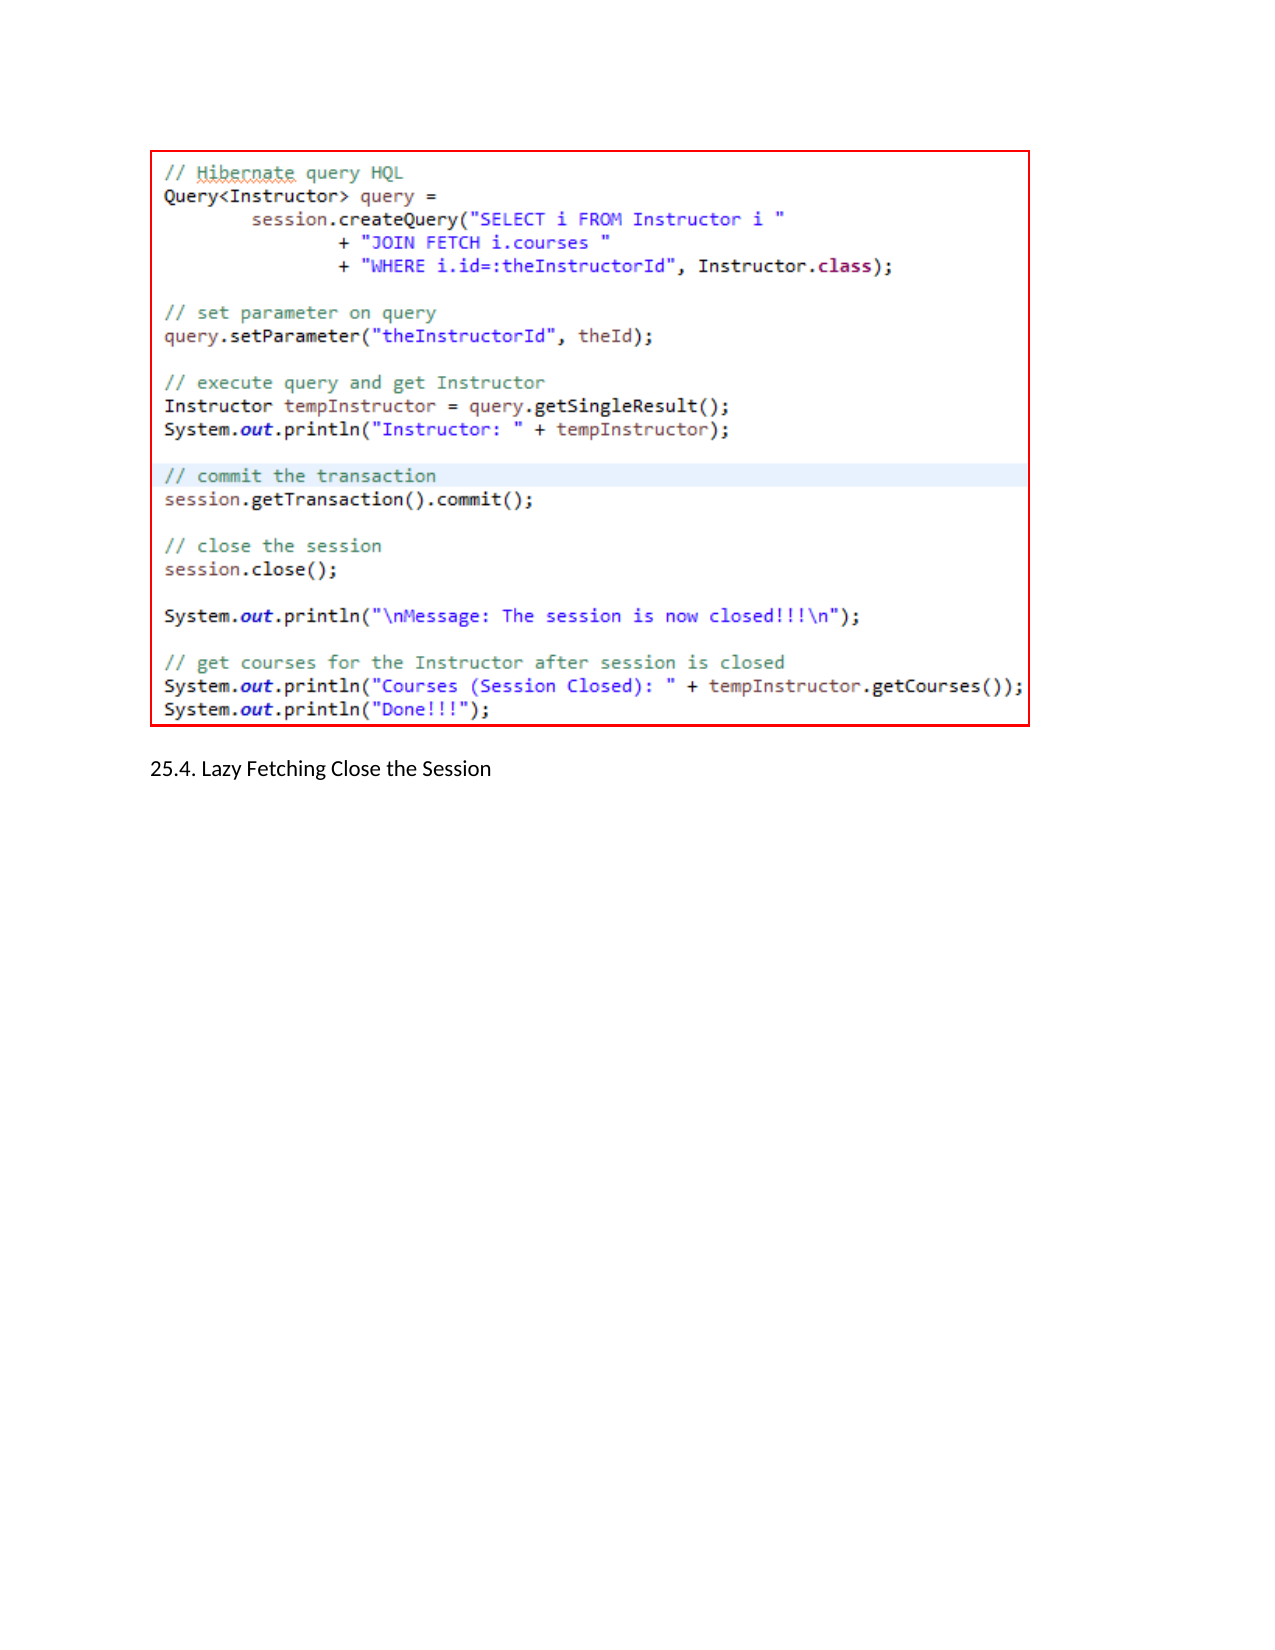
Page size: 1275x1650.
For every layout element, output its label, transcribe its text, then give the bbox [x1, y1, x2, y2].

picture [152, 152, 1028, 724]
text 25.4. Lazy Fetching Close the Session [150, 754, 1125, 783]
